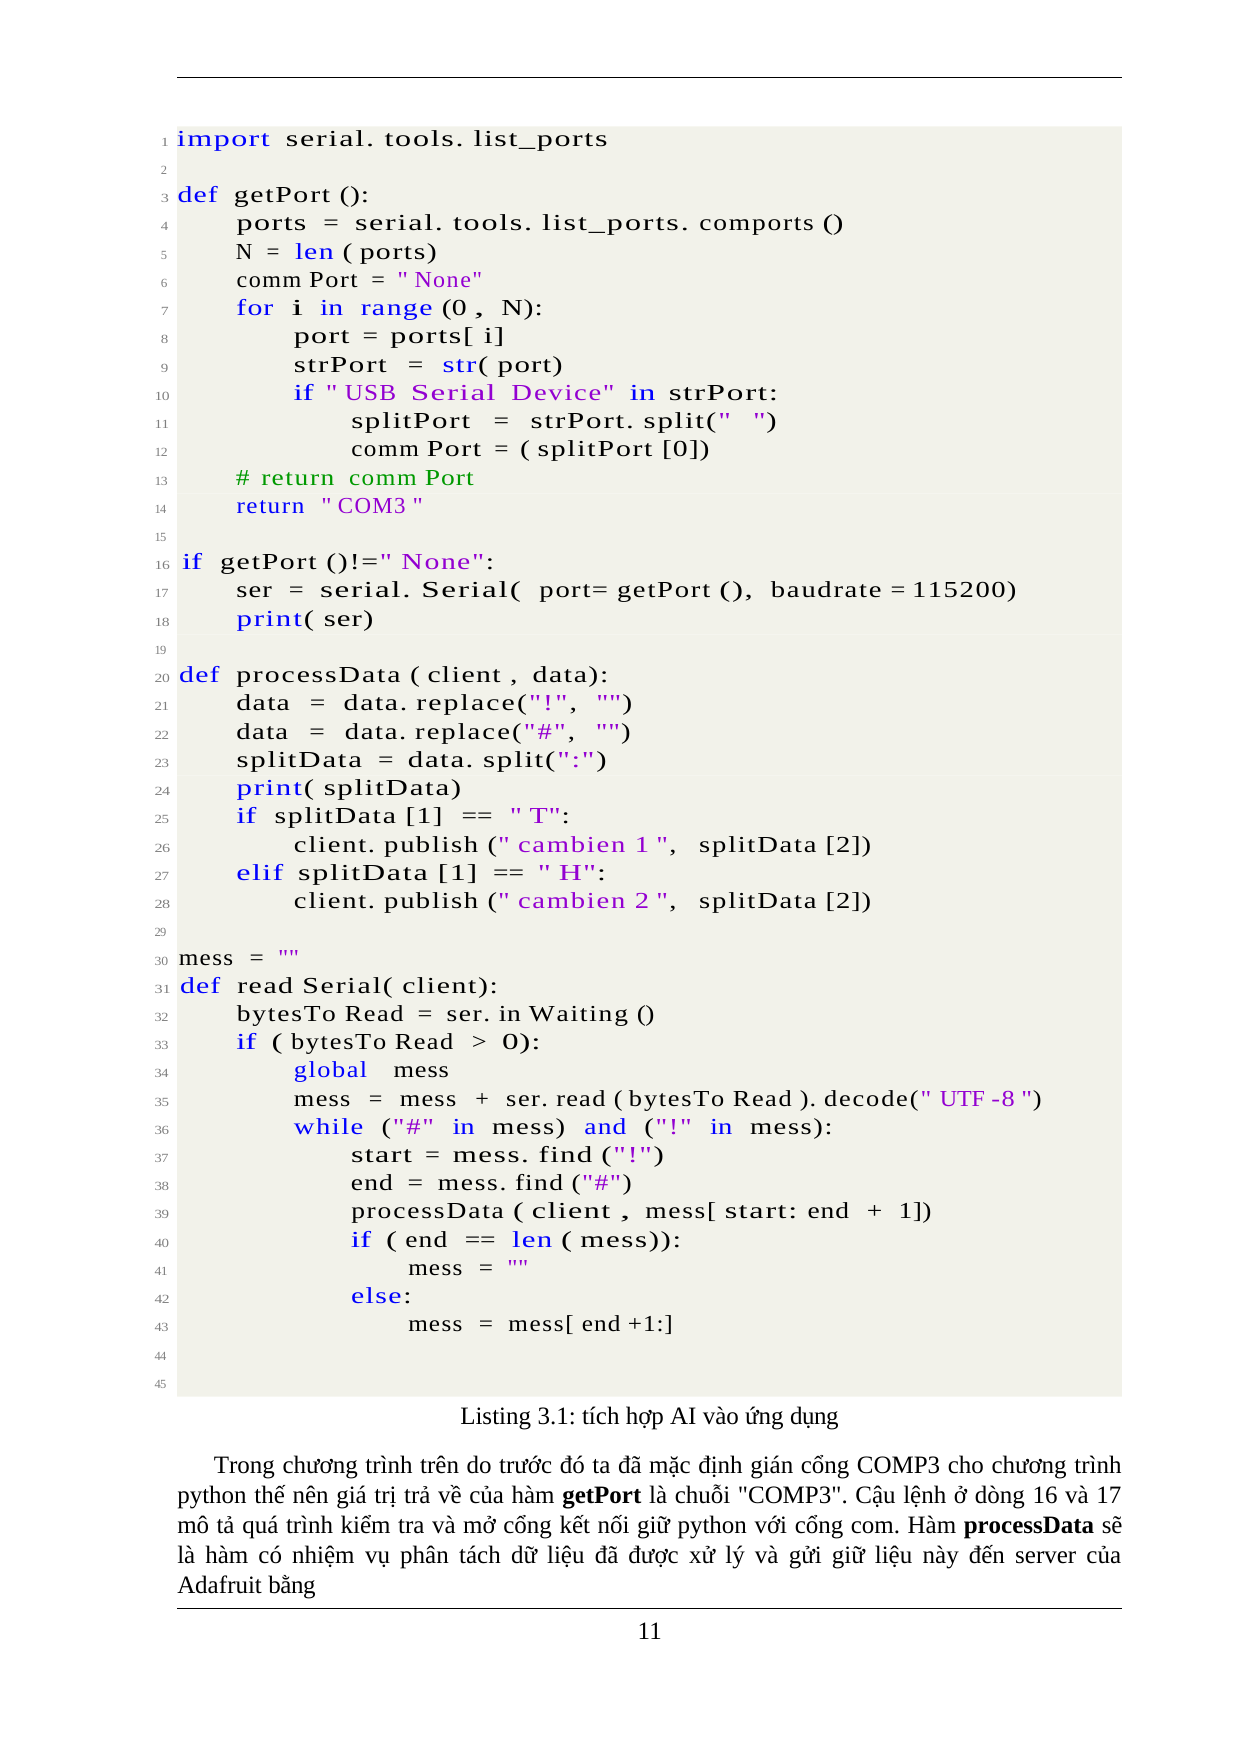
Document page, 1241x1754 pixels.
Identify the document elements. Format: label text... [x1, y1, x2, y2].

text 16 if getPort ()!=" None": [154, 548, 1134, 575]
text 3 def getPort (): [161, 181, 1134, 208]
text 23 splitData = data. split(":") [154, 746, 1134, 772]
text 13 # return comm Port [154, 464, 1134, 490]
text 21 data = data. replace("!", "") [154, 689, 1134, 716]
text 18 print( ser) [154, 605, 1134, 631]
text 11 splitPort = strPort. split(" ") [154, 407, 1134, 433]
text 44 [154, 1348, 1134, 1363]
text 43 mess = mess[ end +1:] [154, 1311, 1134, 1337]
text 15 [154, 530, 1134, 544]
text 5 N = len ( ports) [161, 238, 1134, 264]
text 42 else: [154, 1282, 1134, 1309]
text 25 if splitData [1] == " T": [154, 802, 1134, 829]
text 39 processData ( client , mess[ start: end + 1]) [154, 1198, 1134, 1224]
text 31 def read Serial( client): [154, 972, 1134, 998]
text 27 elif splitData [1] == " H": [154, 859, 1134, 885]
text 8 port = ports[ i] [161, 322, 1134, 349]
text 37 start = mess. find ("!") [154, 1141, 1134, 1167]
text 17 ser = serial. Serial( port= getPort (), baudrate = 115200) [154, 577, 1134, 603]
text 35 mess = mess + ser. read ( bytesTo Read ). decode(" UTF -8 ") [154, 1085, 1134, 1111]
text 10 if " USB Serial Device" in strPort: [154, 379, 1134, 405]
text 26 client. publish (" cambien 1 ", splitData [2]) [154, 831, 1134, 857]
text 1 import serial. tools. list_ports [161, 125, 1134, 151]
text 14 return " COM3 " [154, 492, 1134, 518]
text 40 if ( end == len ( mess)): [154, 1226, 1134, 1252]
text 22 data = data. replace("#", "") [154, 718, 1134, 744]
text 28 client. publish (" cambien 2 ", splitData [2]) [154, 887, 1134, 913]
text 19 [154, 643, 1134, 657]
text Listing 3.1: tích hợp AI vào ứng dụng [279, 1401, 1020, 1430]
text 29 [154, 925, 1134, 939]
text 32 bytesTo Read = ser. in Waiting () [154, 1000, 1134, 1026]
text 45 [154, 1377, 1134, 1391]
text 7 for i in range (0 , N): [161, 294, 1134, 321]
text 30 mess = "" [154, 943, 1134, 970]
text 6 comm Port = " None" [161, 266, 1134, 292]
text 38 end = mess. find ("#") [154, 1169, 1134, 1196]
text 41 mess = "" [154, 1254, 1134, 1280]
text 36 while ("#" in mess) and ("!" in mess): [154, 1113, 1134, 1139]
text 20 def processData ( client , data): [154, 661, 1134, 688]
text 9 strPort = str( port) [161, 351, 1134, 377]
text Trong chương trình trên do trước đó ta đã mặc định gián cổng COMP3 cho chương trình python thế nên giá trị trả về của hàm getPort là chuỗi "COMP3". Cậu lệnh ở dòng 16 và 17 mô tả quá trình kiểm tra và mở cổng kết nối giữ python với cổng com. Hàm processData sẽ là hàm có nhiệm vụ phân tách dữ liệu đã được xử lý và gửi giữ liệu này đến server của Adafruit bằng [177, 1450, 1122, 1599]
text 12 comm Port = ( splitPort [0]) [154, 435, 1134, 462]
text 4 ports = serial. tools. list_ports. comports () [161, 209, 1134, 236]
text 24 print( splitData) [154, 774, 1134, 801]
text 2 [161, 163, 1134, 177]
text 33 if ( bytesTo Read > 0): [154, 1028, 1134, 1054]
text 34 global mess [154, 1056, 1134, 1083]
